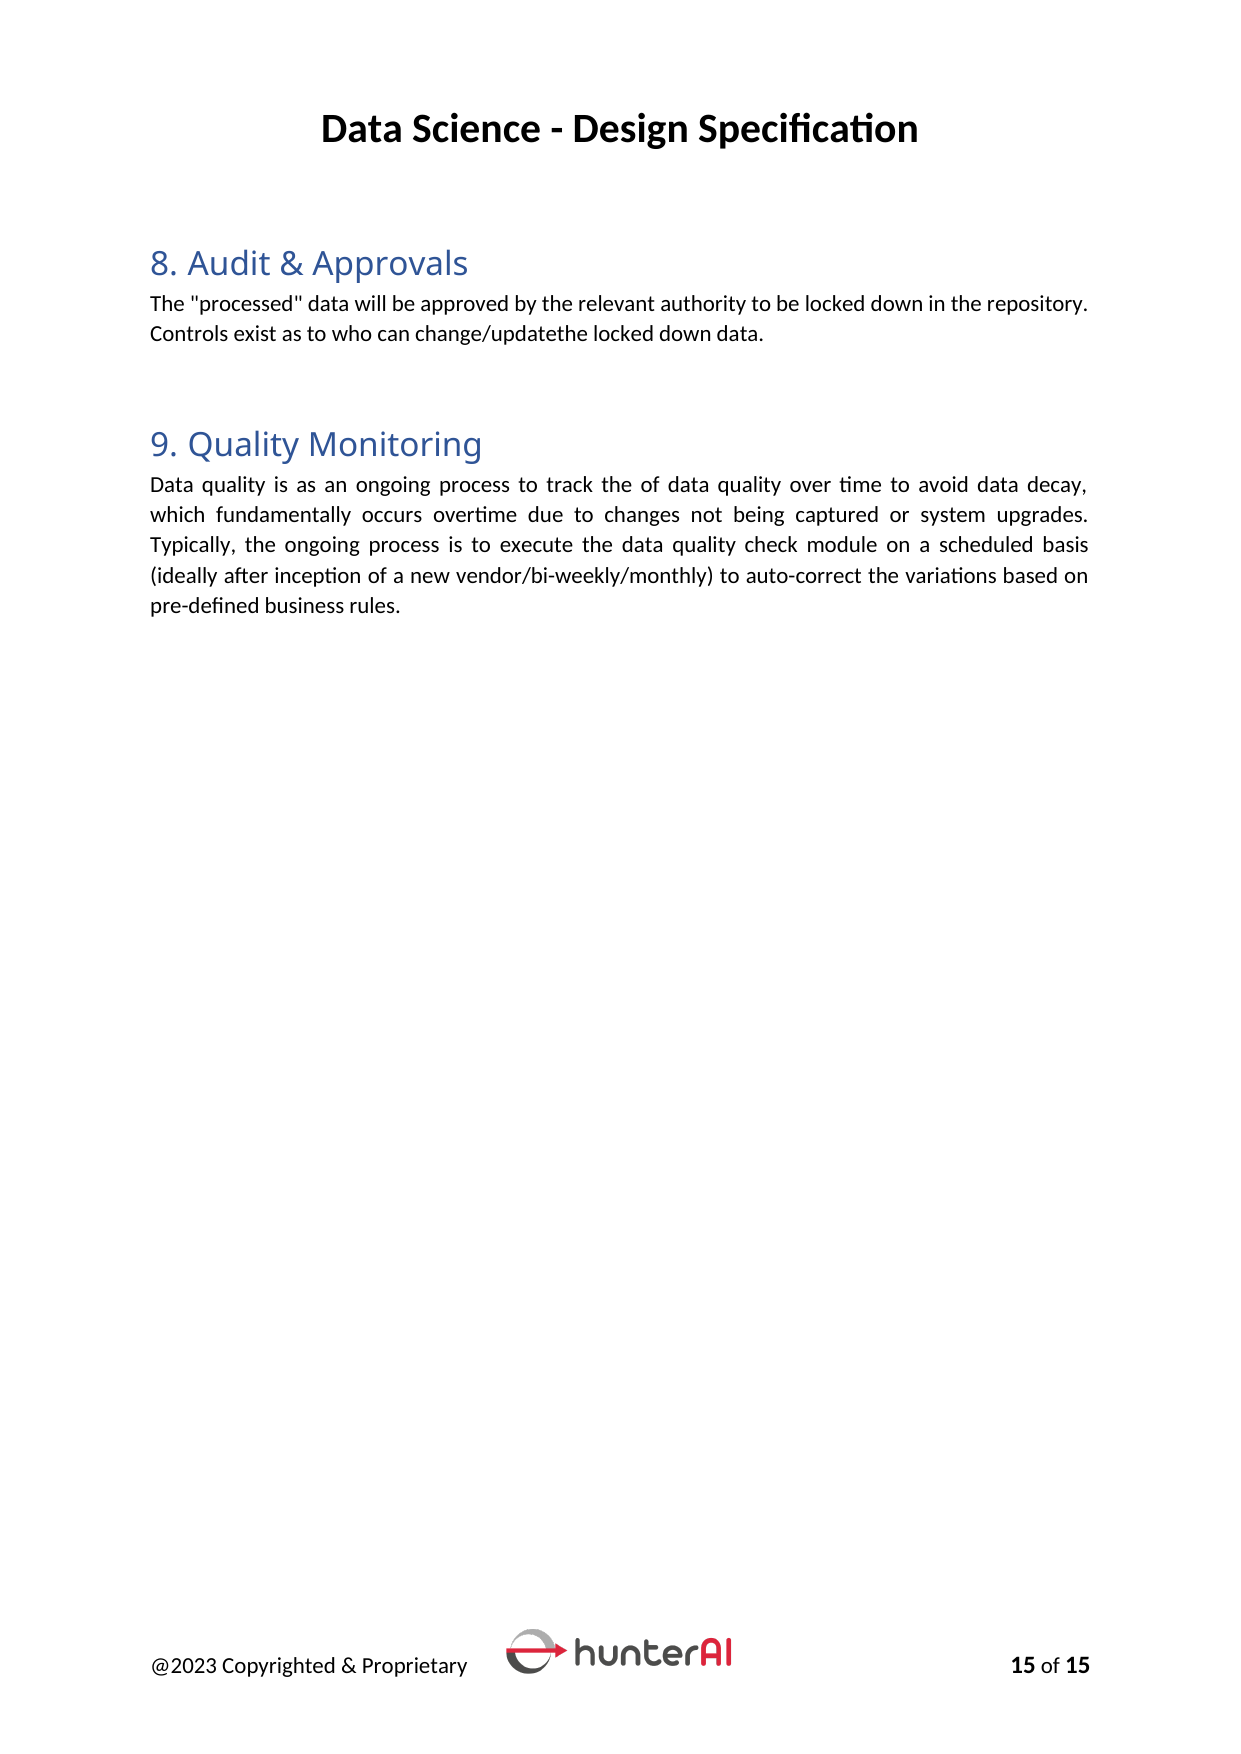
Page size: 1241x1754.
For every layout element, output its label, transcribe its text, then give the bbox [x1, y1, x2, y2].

text Data quality is as an ongoing process to track the of data quality over time to avoid data decay, which fundamentally occurs overtime due to changes not being captured or system upgrades. Typically, the ongoing process is to execute the data quality check module on a scheduled basis (ideally after inception of a new vendor/bi-weekly/monthly) to auto-correct the variations based on pre-defined business rules. [150, 470, 1090, 619]
picture [506, 1629, 734, 1674]
subtitle Audit & Approvals [150, 240, 1090, 285]
text The "processed" data will be approved by the relevant authority to be locked down in the repository. Controls exist as to who can change/updatethe locked down data. [150, 289, 1090, 347]
subtitle Quality Monitoring [150, 421, 1090, 467]
